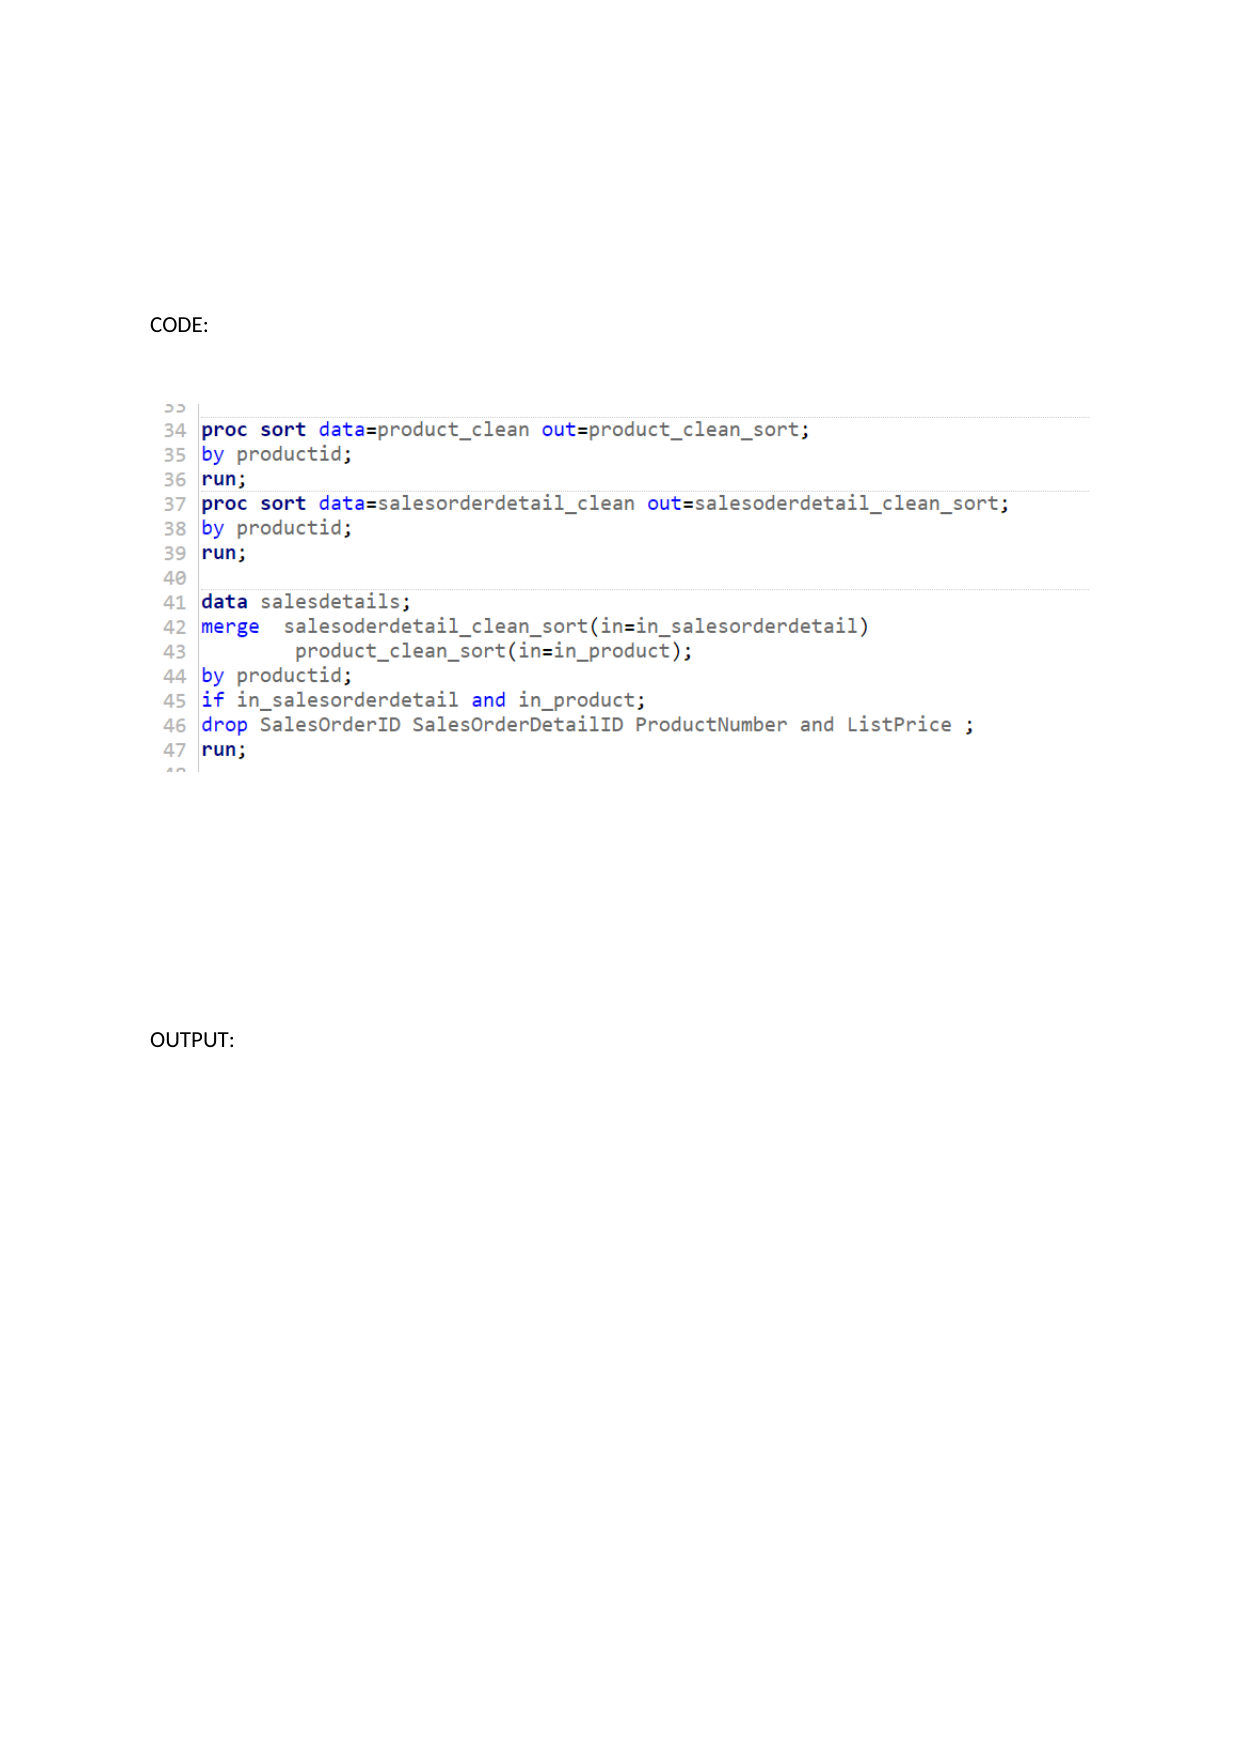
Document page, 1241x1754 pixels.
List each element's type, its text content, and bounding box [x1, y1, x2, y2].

text CODE: [150, 310, 1090, 338]
picture [150, 404, 1091, 772]
text OUTPUT: [150, 1025, 1090, 1053]
